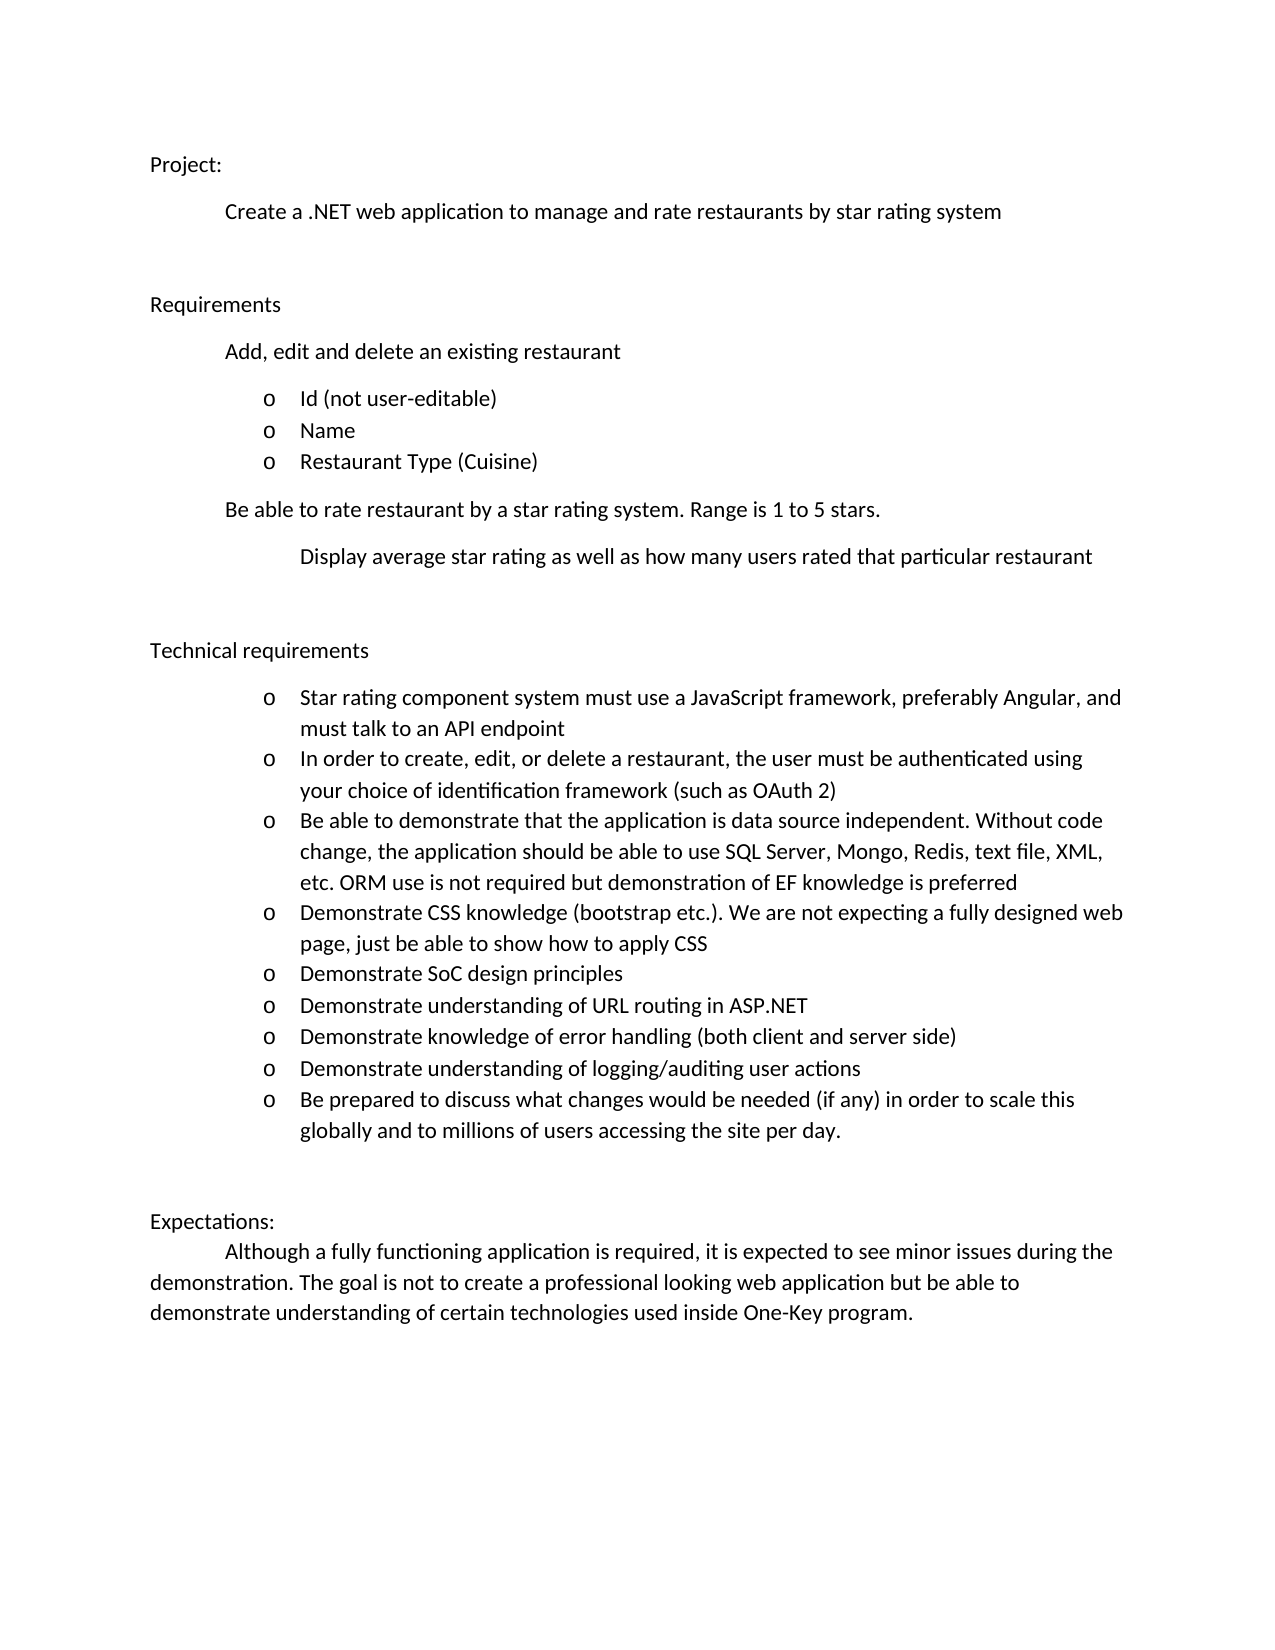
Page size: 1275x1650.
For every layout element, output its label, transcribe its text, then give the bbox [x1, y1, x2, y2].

list Demonstrate CSS knowledge (bootstrap etc.). We are not expecting a fully designed web page, just be able to show how to apply CSS [262, 898, 1125, 957]
list Be able to demonstrate that the application is data source independent. Without code change, the application should be able to use SQL Server, Mongo, Redis, text file, XML, etc. ORM use is not required but demonstration of EF knowledge is preferred [262, 806, 1125, 896]
text Project: [150, 150, 1125, 178]
text Be able to rate restaurant by a star rating system. Range is 1 to 5 stars. [150, 495, 1125, 523]
list Expectations: [150, 1207, 1125, 1235]
list In order to create, edit, or delete a restaurant, the user must be authenticated using your choice of identification framework (such as OAuth 2) [262, 744, 1125, 804]
list Name [262, 416, 1125, 445]
text Display average star rating as well as how many users rated that particular restaurant [150, 542, 1125, 570]
list Restaurant Type (Cuisine) [262, 447, 1125, 476]
text Requirements [150, 291, 1125, 319]
text Technical requirements [150, 636, 1125, 664]
list Although a fully functioning application is required, it is expected to see minor issues during the demonstration. The goal is not to create a professional looking web application but be able to demonstrate understanding of certain technologies used inside One-Key program. [150, 1237, 1125, 1326]
list Be prepared to discuss what changes would be needed (if any) in order to scale this globally and to millions of users accessing the site per day. [262, 1085, 1125, 1144]
list Demonstrate understanding of URL routing in ASP.NET [262, 991, 1125, 1020]
text Add, edit and delete an existing restaurant [150, 337, 1125, 366]
list Demonstrate SoC design principles [262, 959, 1125, 988]
text Create a .NET web application to manage and rate restaurants by star rating system [150, 197, 1125, 225]
list Demonstrate understanding of logging/auditing user actions [262, 1054, 1125, 1083]
list Id (not user-editable) [262, 384, 1125, 413]
list Demonstrate knowledge of error handling (both client and server side) [262, 1022, 1125, 1051]
list Star rating component system must use a JavaScript framework, preferably Angular, and must talk to an API endpoint [262, 683, 1125, 742]
